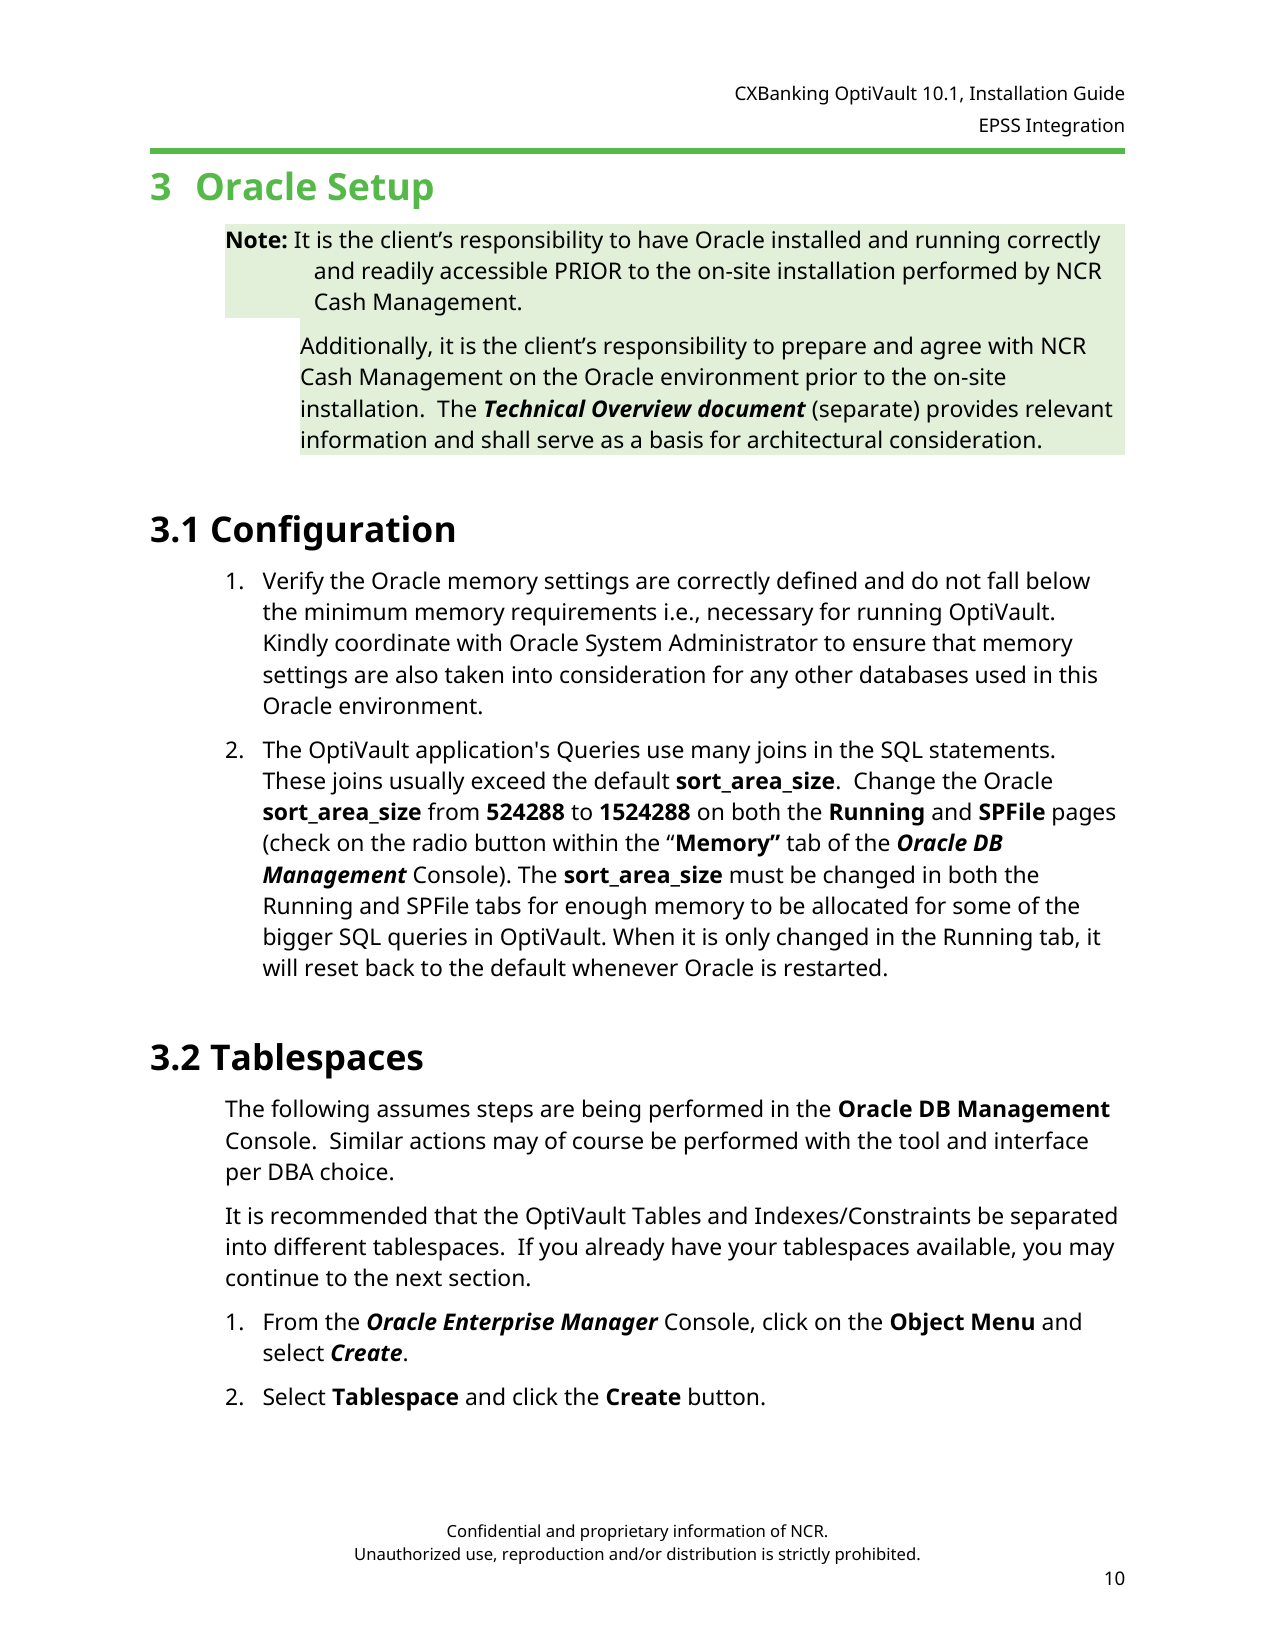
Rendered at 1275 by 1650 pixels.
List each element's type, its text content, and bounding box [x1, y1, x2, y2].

text The following assumes steps are being performed in the Oracle DB Management Console. Similar actions may of course be performed with the tool and interface per DBA choice. [225, 1093, 1125, 1187]
text Note: It is the client’s responsibility to have Oracle installed and running correctly and readily accessible PRIOR to the on-site installation performed by NCR Cash Management. [225, 224, 1125, 318]
list From the Oracle Enterprise Manager Console, click on the Object Menu and select Create. [225, 1306, 1125, 1368]
text Additionally, it is the client’s responsibility to prepare and agree with NCR Cash Management on the Oracle environment prior to the on-site installation. The Technical Overview document (separate) provides relevant information and shall serve as a basis for architectural consideration. [300, 330, 1125, 455]
list Verify the Oracle memory settings are correctly defined and do not fall below the minimum memory requirements i.e., necessary for running OptiVault. Kindly coordinate with Oracle System Administrator to ensure that memory settings are also taken into consideration for any other databases used in this Oracle environment. [225, 565, 1125, 721]
subtitle Oracle Setup [150, 160, 1125, 211]
text It is recommended that the OptiVault Tables and Indexes/Constraints be separated into different tablespaces. If you already have your tablespaces available, you may continue to the next section. [225, 1200, 1125, 1293]
list The OptiVault application's Queries use many joins in the SQL statements. These joins usually exceed the default sort_area_size. Change the Oracle sort_area_size from 524288 to 1524288 on both the Running and SPFile pages (check on the radio button within the “Memory” tab of the Oracle DB Management Console). The sort_area_size must be changed in both the Running and SPFile tabs for enough memory to be allocated for some of the bigger SQL queries in OptiVault. When it is only changed in the Running tab, it will reset back to the default whenever Oracle is restarted. [225, 734, 1125, 984]
list Select Tablespace and click the Create button. [225, 1381, 1125, 1412]
subtitle Configuration [150, 504, 1125, 552]
subtitle Tablespaces [150, 1033, 1125, 1081]
